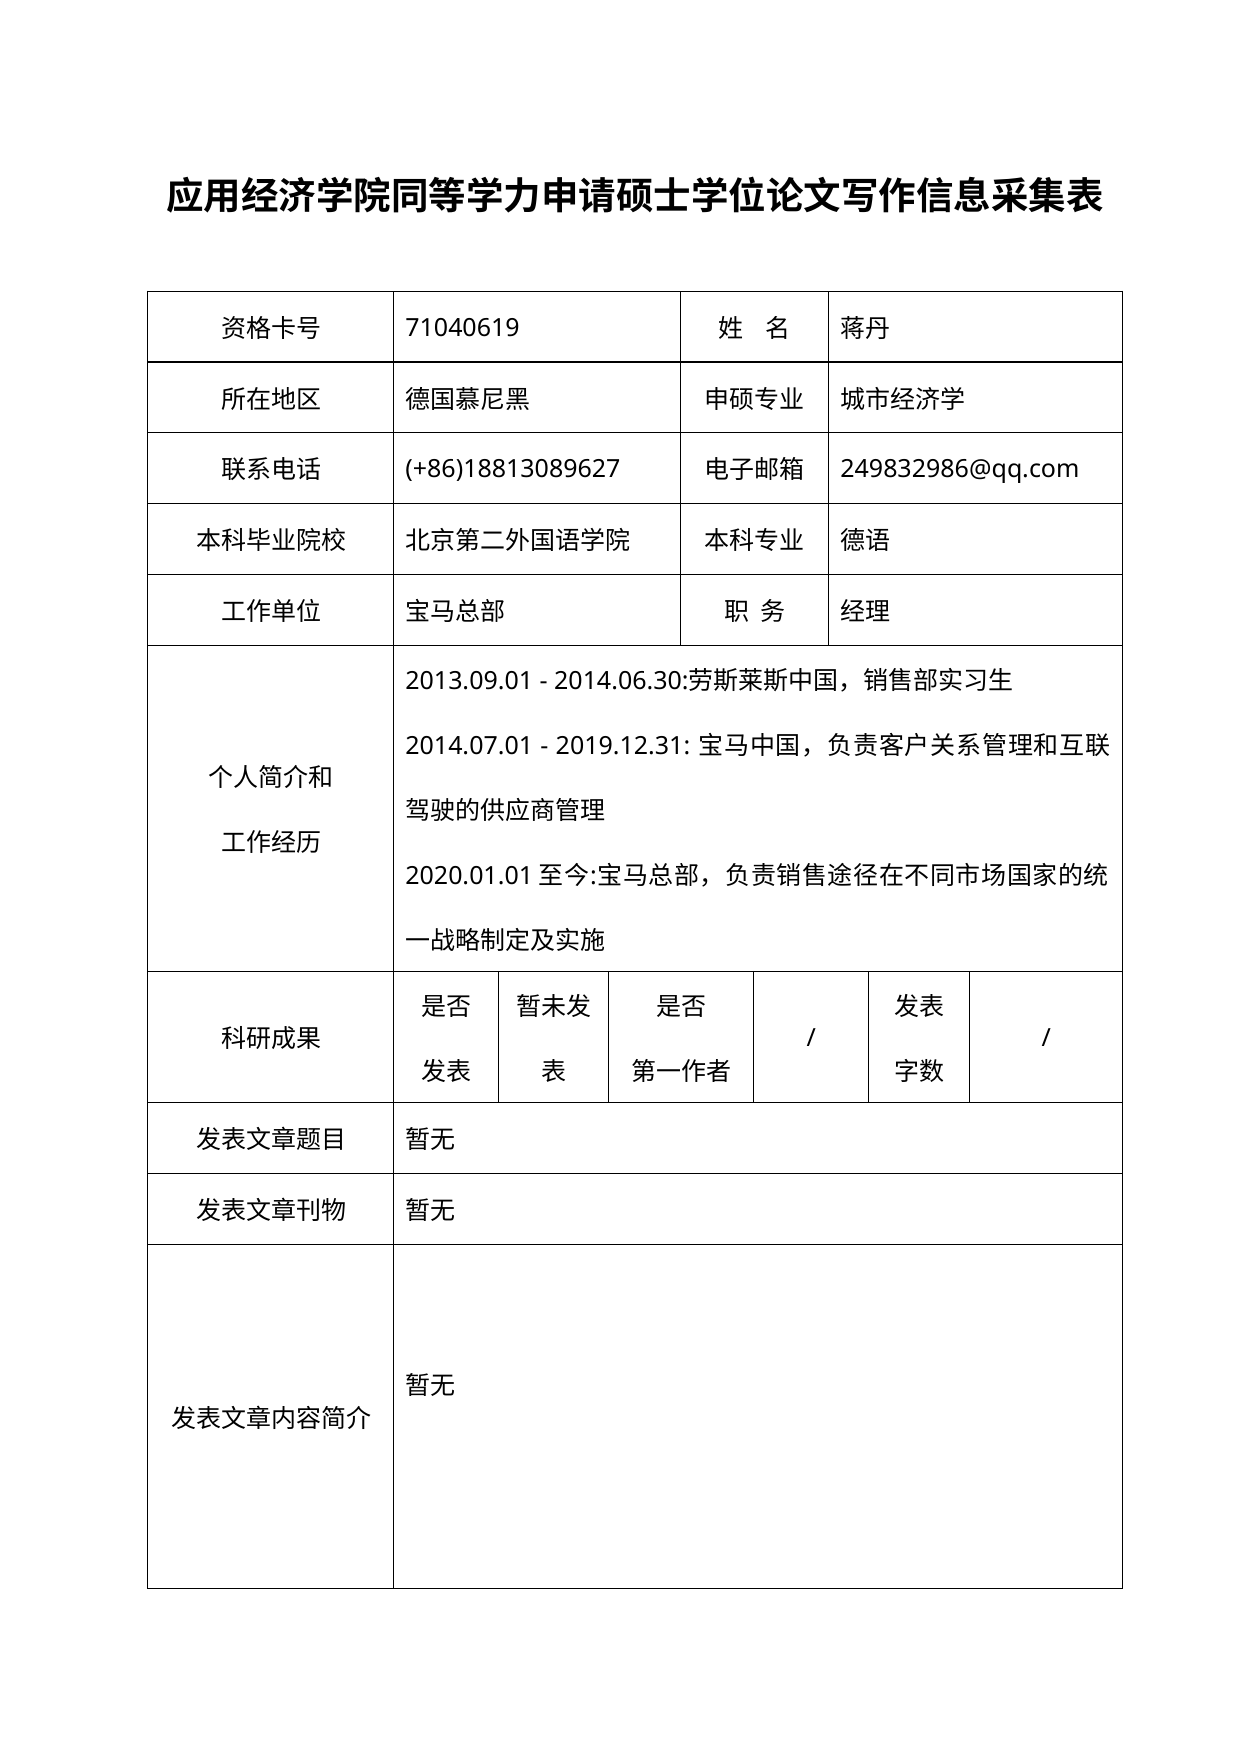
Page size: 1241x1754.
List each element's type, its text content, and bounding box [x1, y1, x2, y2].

table_cell 249832986@qq.com [829, 433, 1122, 503]
table_cell 本科毕业院校 [148, 504, 393, 574]
table_cell 德国慕尼黑 [394, 363, 680, 432]
table_cell 经理 [829, 575, 1122, 645]
table_cell 工作单位 [148, 575, 393, 645]
table_cell 暂未发表 [499, 972, 608, 1102]
table_cell / [970, 972, 1122, 1102]
table_cell 本科专业 [681, 504, 828, 574]
table_cell 职 务 [681, 575, 828, 645]
table_header 资格卡号 [148, 292, 393, 361]
table_cell / [754, 972, 868, 1102]
table_cell 发表文章题目 [148, 1103, 393, 1173]
table_cell 发表文章刊物 [148, 1174, 393, 1243]
table_cell 暂无 [394, 1103, 1122, 1173]
table_cell 是否 第一作者 [609, 972, 753, 1102]
table_cell 科研成果 [148, 972, 393, 1102]
table_cell 电子邮箱 [681, 433, 828, 503]
table_header 71040619 [394, 292, 680, 361]
table_cell 宝马总部 [394, 575, 680, 645]
table_cell 申硕专业 [681, 363, 828, 432]
table_cell 联系电话 [148, 433, 393, 503]
table_cell 北京第二外国语学院 [394, 504, 680, 574]
table_cell 所在地区 [148, 363, 393, 432]
table_cell (+86)18813089627 [394, 433, 680, 503]
table_cell 城市经济学 [829, 363, 1122, 432]
table_cell 2013.09.01 - 2014.06.30:劳斯莱斯中国，销售部实习生 2014.07.01 - 2019.12.31: 宝马中国，负责客户关系管理和互联驾驶的供应商管理 2020.01.01至今:宝马总部，负责销售途径在不同市场国家的统一战略制定及实施 [394, 646, 1122, 971]
table_cell 发表 字数 [869, 972, 969, 1102]
table_cell 暂无 [394, 1174, 1122, 1243]
table_cell 德语 [829, 504, 1122, 574]
table_cell 暂无 [394, 1245, 1122, 1588]
table_cell 发表文章内容简介 [148, 1245, 393, 1588]
table_header 蒋丹 [829, 292, 1122, 361]
table_header 姓 名 [681, 292, 828, 361]
text 应用经济学院同等学力申请硕士学位论文写作信息采集表 [148, 161, 1122, 226]
table_cell 是否 发表 [394, 972, 498, 1102]
table_cell 个人简介和 工作经历 [148, 646, 393, 971]
